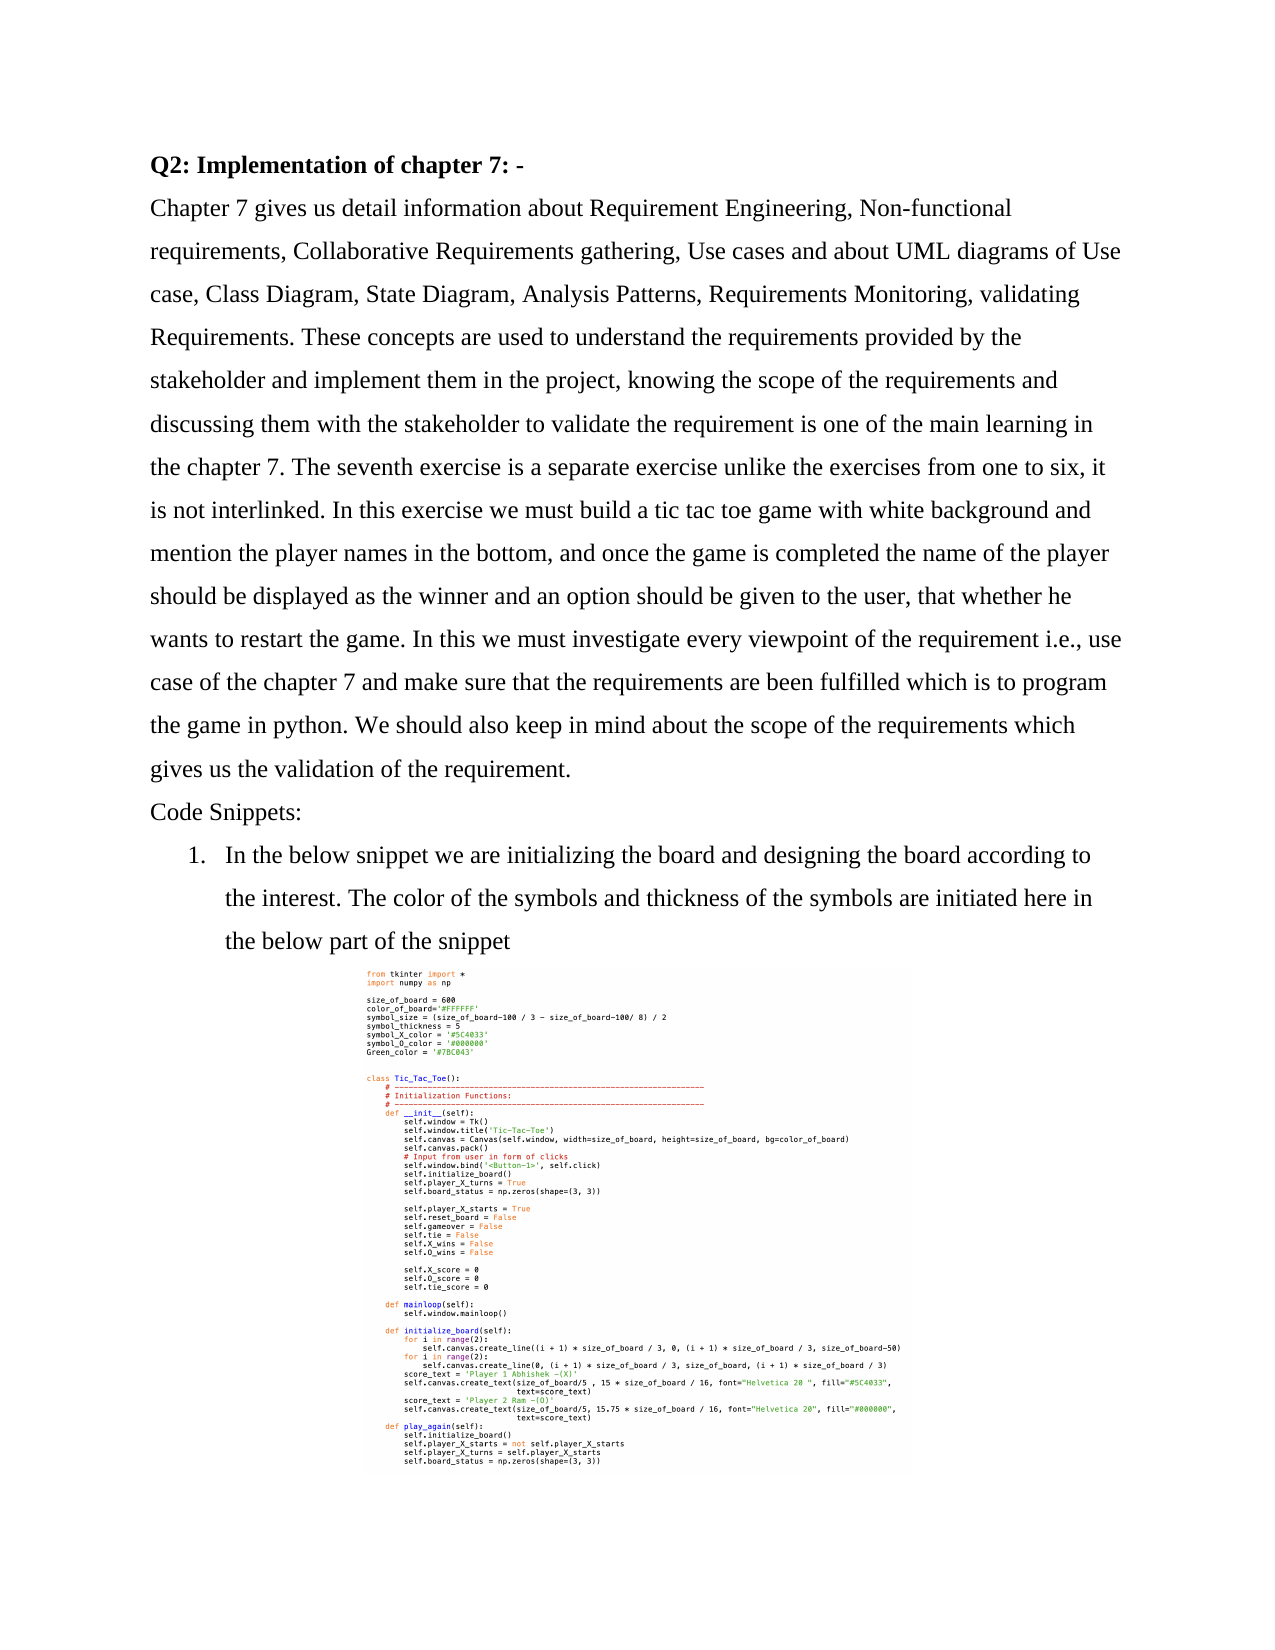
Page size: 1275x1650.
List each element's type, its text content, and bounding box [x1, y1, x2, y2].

text Code Snippets: [150, 797, 1125, 826]
text Chapter 7 gives us detail information about Requirement Engineering, Non-functional requirements, Collaborative Requirements gathering, Use cases and about UML diagrams of Use case, Class Diagram, State Diagram, Analysis Patterns, Requirements Monitoring, validating Requirements. These concepts are used to understand the requirements provided by the stakeholder and implement them in the project, knowing the scope of the requirements and discussing them with the stakeholder to validate the requirement is one of the main learning in the chapter 7. The seventh exercise is a separate exercise unlike the exercises from one to six, it is not interlinked. In this exercise we must build a tic tac toe game with white background and mention the player names in the bottom, and once the game is completed the name of the player should be displayed as the winner and an option should be given to the user, that whether he wants to restart the game. In this we must investigate every viewpoint of the requirement i.e., use case of the chapter 7 and make sure that the requirements are been fulfilled which is to program the game in python. We should also keep in mind about the scope of the requirements which gives us the validation of the requirement. [150, 193, 1125, 782]
list In the below snippet we are initializing the board and designing the board according to the interest. The color of the symbols and thickness of the symbols are initiated here in the below part of the snippet [187, 840, 1125, 955]
picture [363, 969, 912, 1475]
text Q2: Implementation of chapter 7: - [150, 150, 1125, 179]
